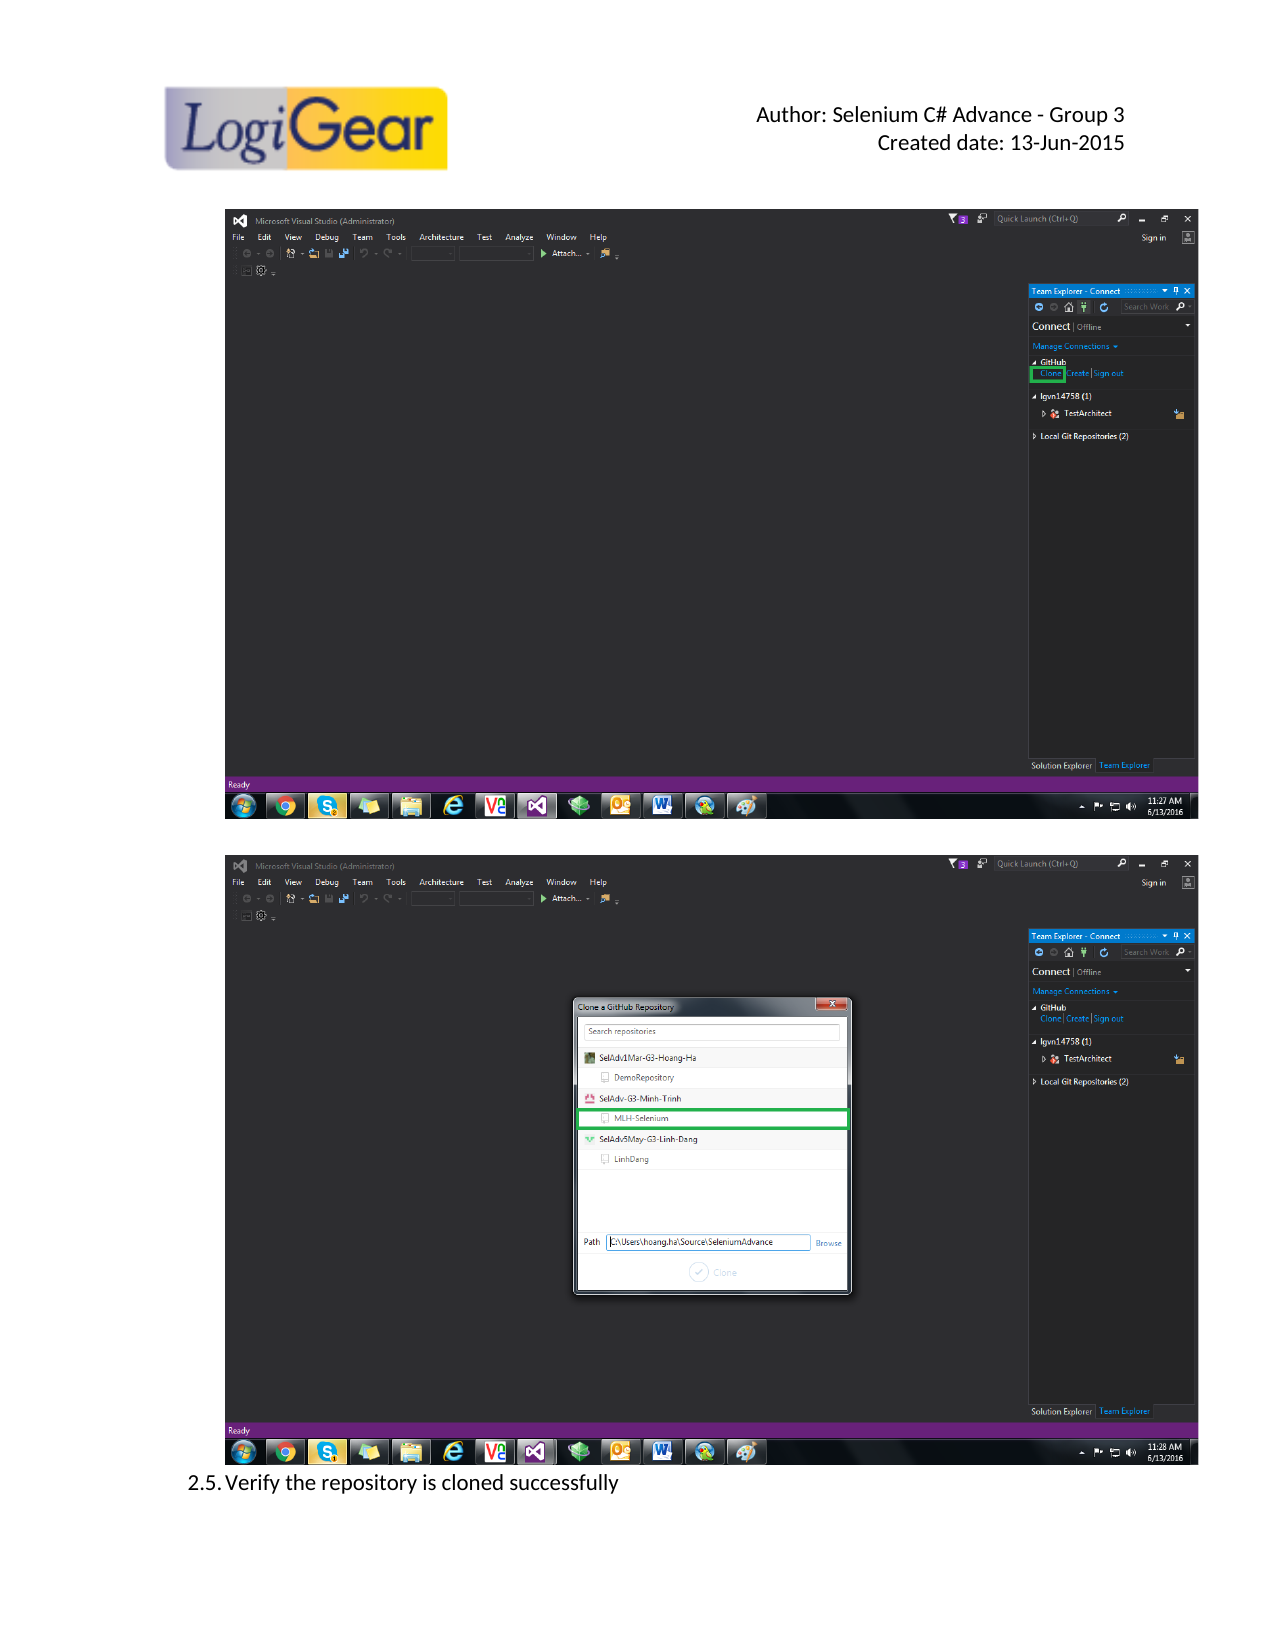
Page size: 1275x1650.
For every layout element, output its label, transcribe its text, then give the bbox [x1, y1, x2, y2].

list Verify the repository is cloned successfully [187, 1468, 1125, 1497]
picture [150, 75, 464, 182]
picture [225, 855, 1199, 1465]
picture [225, 209, 1199, 819]
